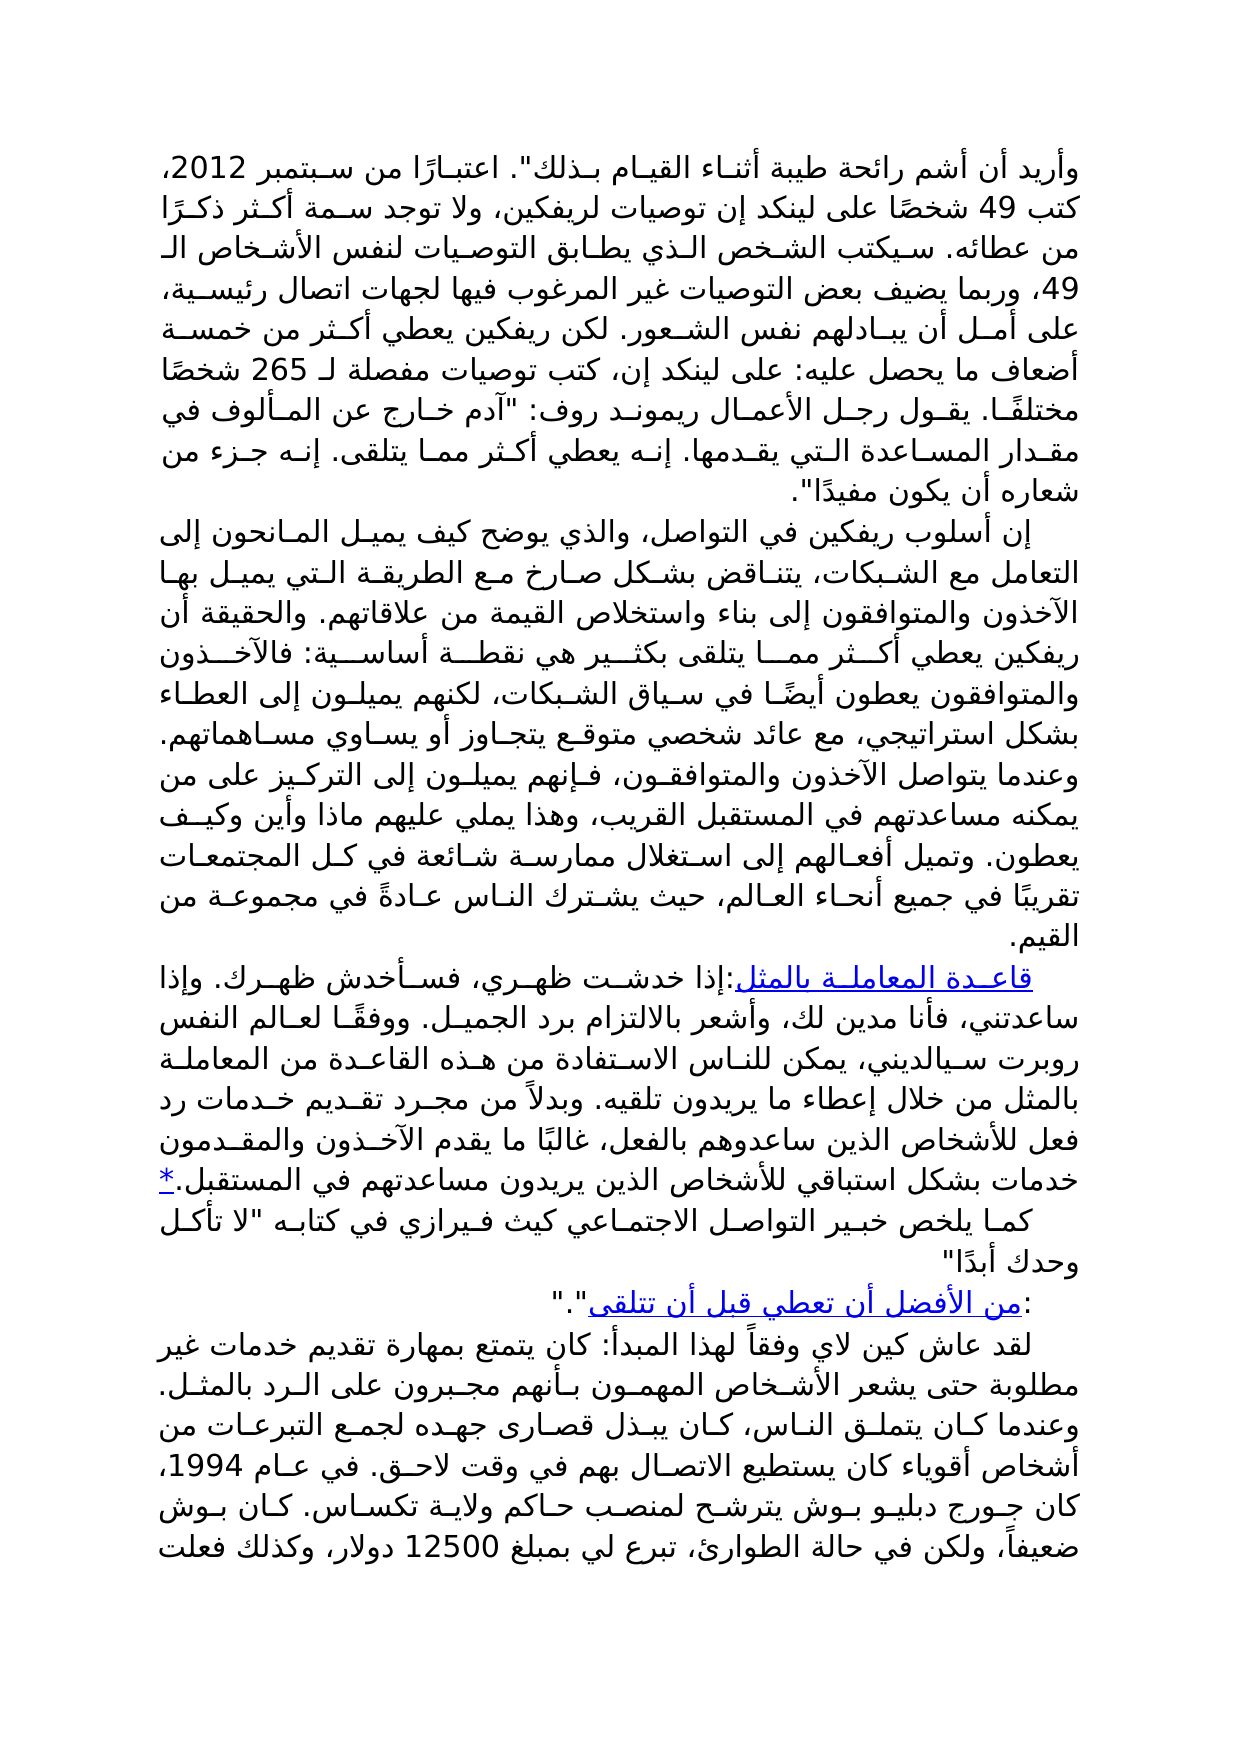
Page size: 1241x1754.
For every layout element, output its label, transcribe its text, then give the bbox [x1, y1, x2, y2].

text إن أسلوب ريفكين في التواصل، والذي يوضح كيف يميل المانحون إلى التعامل مع الشبكات، يتناقض بشكل صارخ مع الطريقة التي يميل بها الآخذون والمتوافقون إلى بناء واستخلاص القيمة من علاقاتهم. والحقيقة أن ريفكين يعطي أكثر مما يتلقى بكثير هي نقطة أساسية: فالآخذون والمتوافقون يعطون أيضًا في سياق الشبكات، لكنهم يميلون إلى العطاء بشكل استراتيجي، مع عائد شخصي متوقع يتجاوز أو يساوي مساهماتهم. وعندما يتواصل الآخذون والمتوافقون، فإنهم يميلون إلى التركيز على من يمكنه مساعدتهم في المستقبل القريب، وهذا يملي عليهم ماذا وأين وكيف يعطون. وتميل أفعالهم إلى استغلال ممارسة شائعة في كل المجتمعات تقريبًا في جميع أنحاء العالم، حيث يشترك الناس عادةً في مجموعة من القيم. [158, 515, 1080, 954]
text :من الأفضل أن تعطي قبل أن تتلقى"." [158, 1285, 1080, 1321]
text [157, 1327, 1080, 1564]
text كما يلخص خبير التواصل الاجتماعي كيث فيرازي في كتابه "لا تأكل وحدك أبدًا" [158, 1204, 1080, 1279]
text قاعدة المعاملة بالمثل:إذا خدشت ظهري، فسأخدش ظهرك. وإذا ساعدتني، فأنا مدين لك، وأشعر بالالتزام برد الجميل. ووفقًا لعالم النفس روبرت سيالديني، يمكن للناس الاستفادة من هذه القاعدة من المعاملة بالمثل من خلال إعطاء ما يريدون تلقيه. وبدلاً من مجرد تقديم خدمات رد فعل للأشخاص الذين ساعدوهم بالفعل، غالبًا ما يقدم الآخذون والمقدمون خدمات بشكل استباقي للأشخاص الذين يريدون مساعدتهم في المستقبل.* [158, 960, 1080, 1197]
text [161, 150, 1080, 508]
